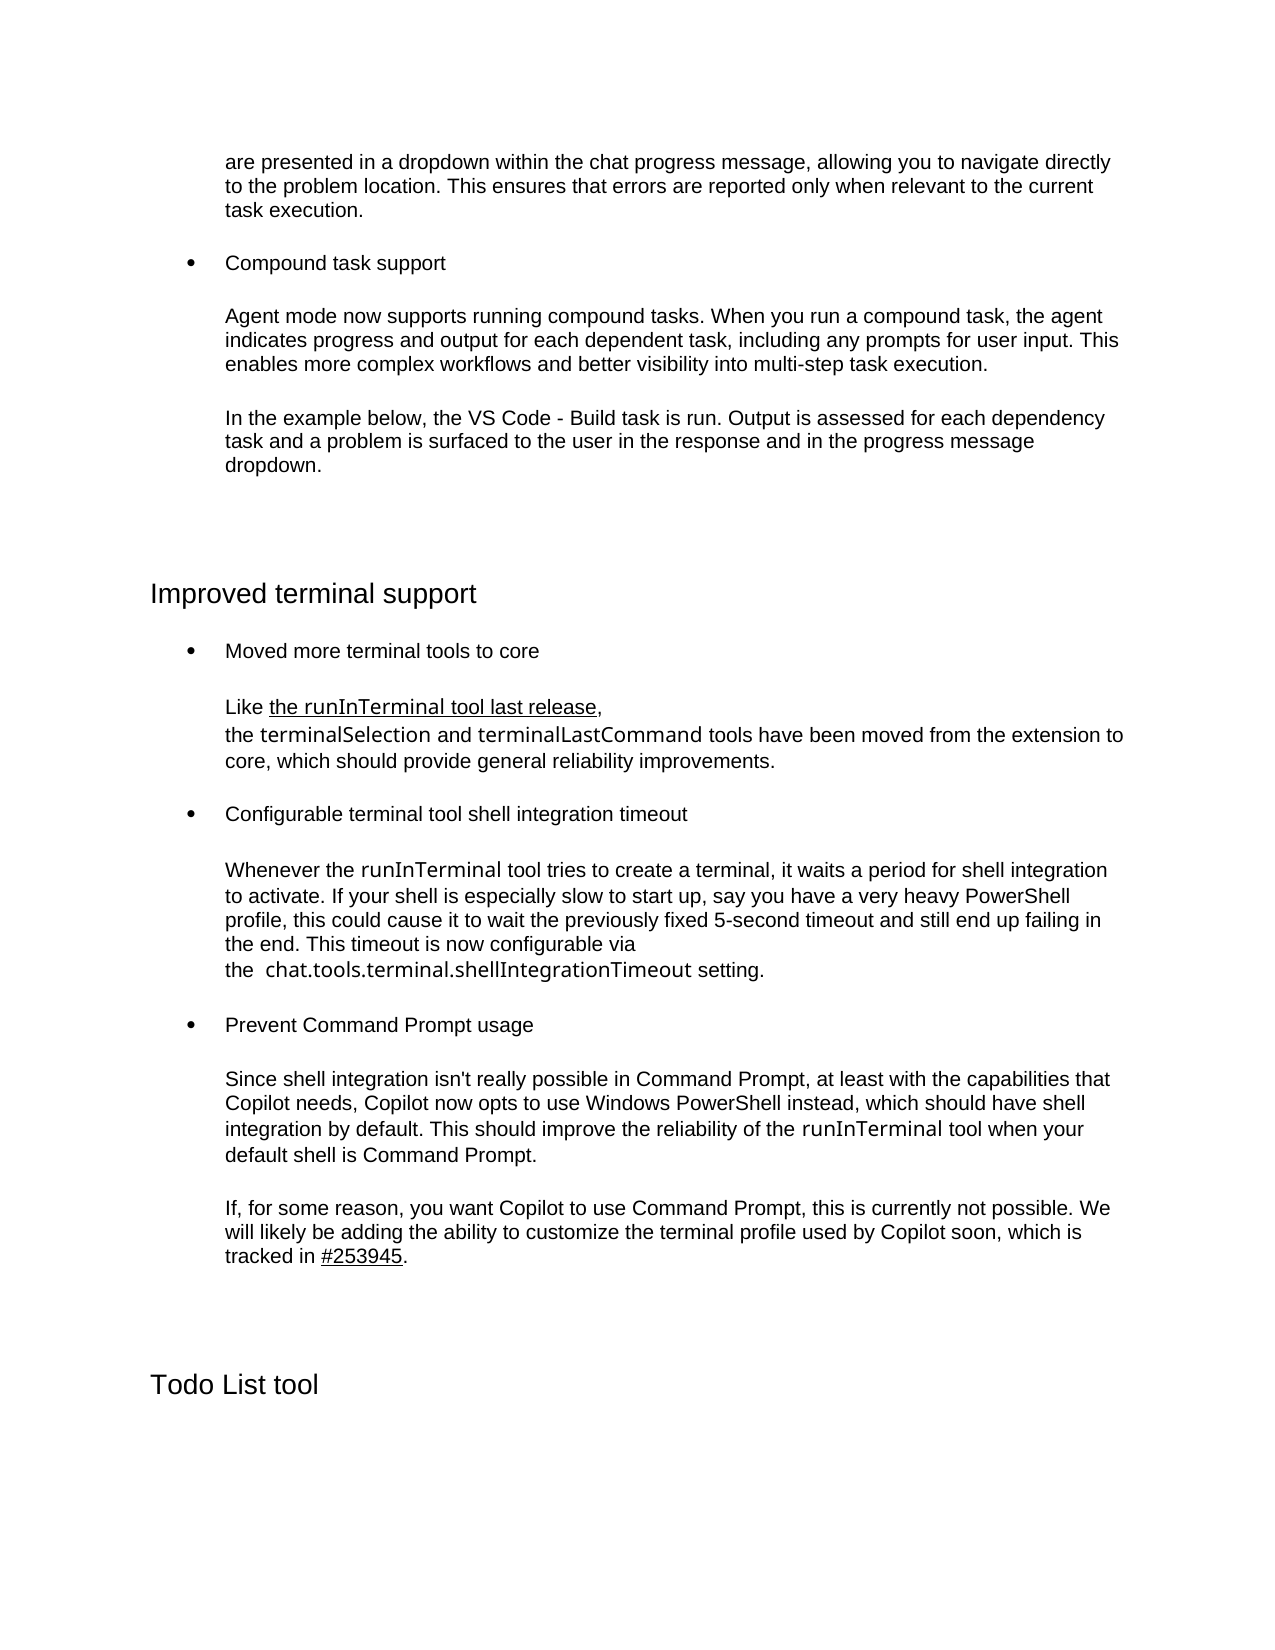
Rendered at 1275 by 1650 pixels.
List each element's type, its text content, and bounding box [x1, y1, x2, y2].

text Like the runInTerminal tool last release, the terminalSelection and terminalLastCommand tools have been moved from the extension to core, which should provide general reliability improvements. [225, 692, 1125, 773]
list Prevent Command Prompt usage [187, 1013, 1125, 1037]
text If, for some reason, you want Copilot to use Command Prompt, this is currently not possible. We will likely be adding the ability to customize the terminal profile used by Copilot soon, which is tracked in #253945. [225, 1196, 1125, 1268]
text Since shell integration isn't really possible in Command Prompt, at least with the capabilities that Copilot needs, Copilot now opts to use Windows PowerShell instead, which should have shell integration by default. This should improve the reliability of the runInTerminal tool when your default shell is Command Prompt. [225, 1066, 1125, 1167]
list Compound task support [187, 251, 1125, 275]
text Todo List tool [150, 1368, 1125, 1400]
text In the example below, the VS Code - Build task is run. Output is assessed for each dependency task and a problem is surfaced to the user in the response and in the progress message dropdown. [225, 405, 1125, 477]
list Moved more terminal tools to core [187, 639, 1125, 663]
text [225, 150, 1125, 222]
list Configurable terminal tool shell integration timeout [187, 802, 1125, 826]
text Improved terminal support [150, 577, 1125, 609]
text Whenever the runInTerminal tool tries to create a terminal, it waits a period for shell integration to activate. If your shell is especially slow to start up, say you have a very heavy PowerShell profile, this could cause it to wait the previously fixed 5-second timeout and still end up failing in the end. This timeout is now configurable via the chat.tools.terminal.shellIntegrationTimeout setting. [225, 855, 1125, 984]
text Agent mode now supports running compound tasks. When you run a compound task, the agent indicates progress and output for each dependent task, including any prompts for user input. This enables more complex workflows and better visibility into multi-step task execution. [225, 304, 1125, 376]
